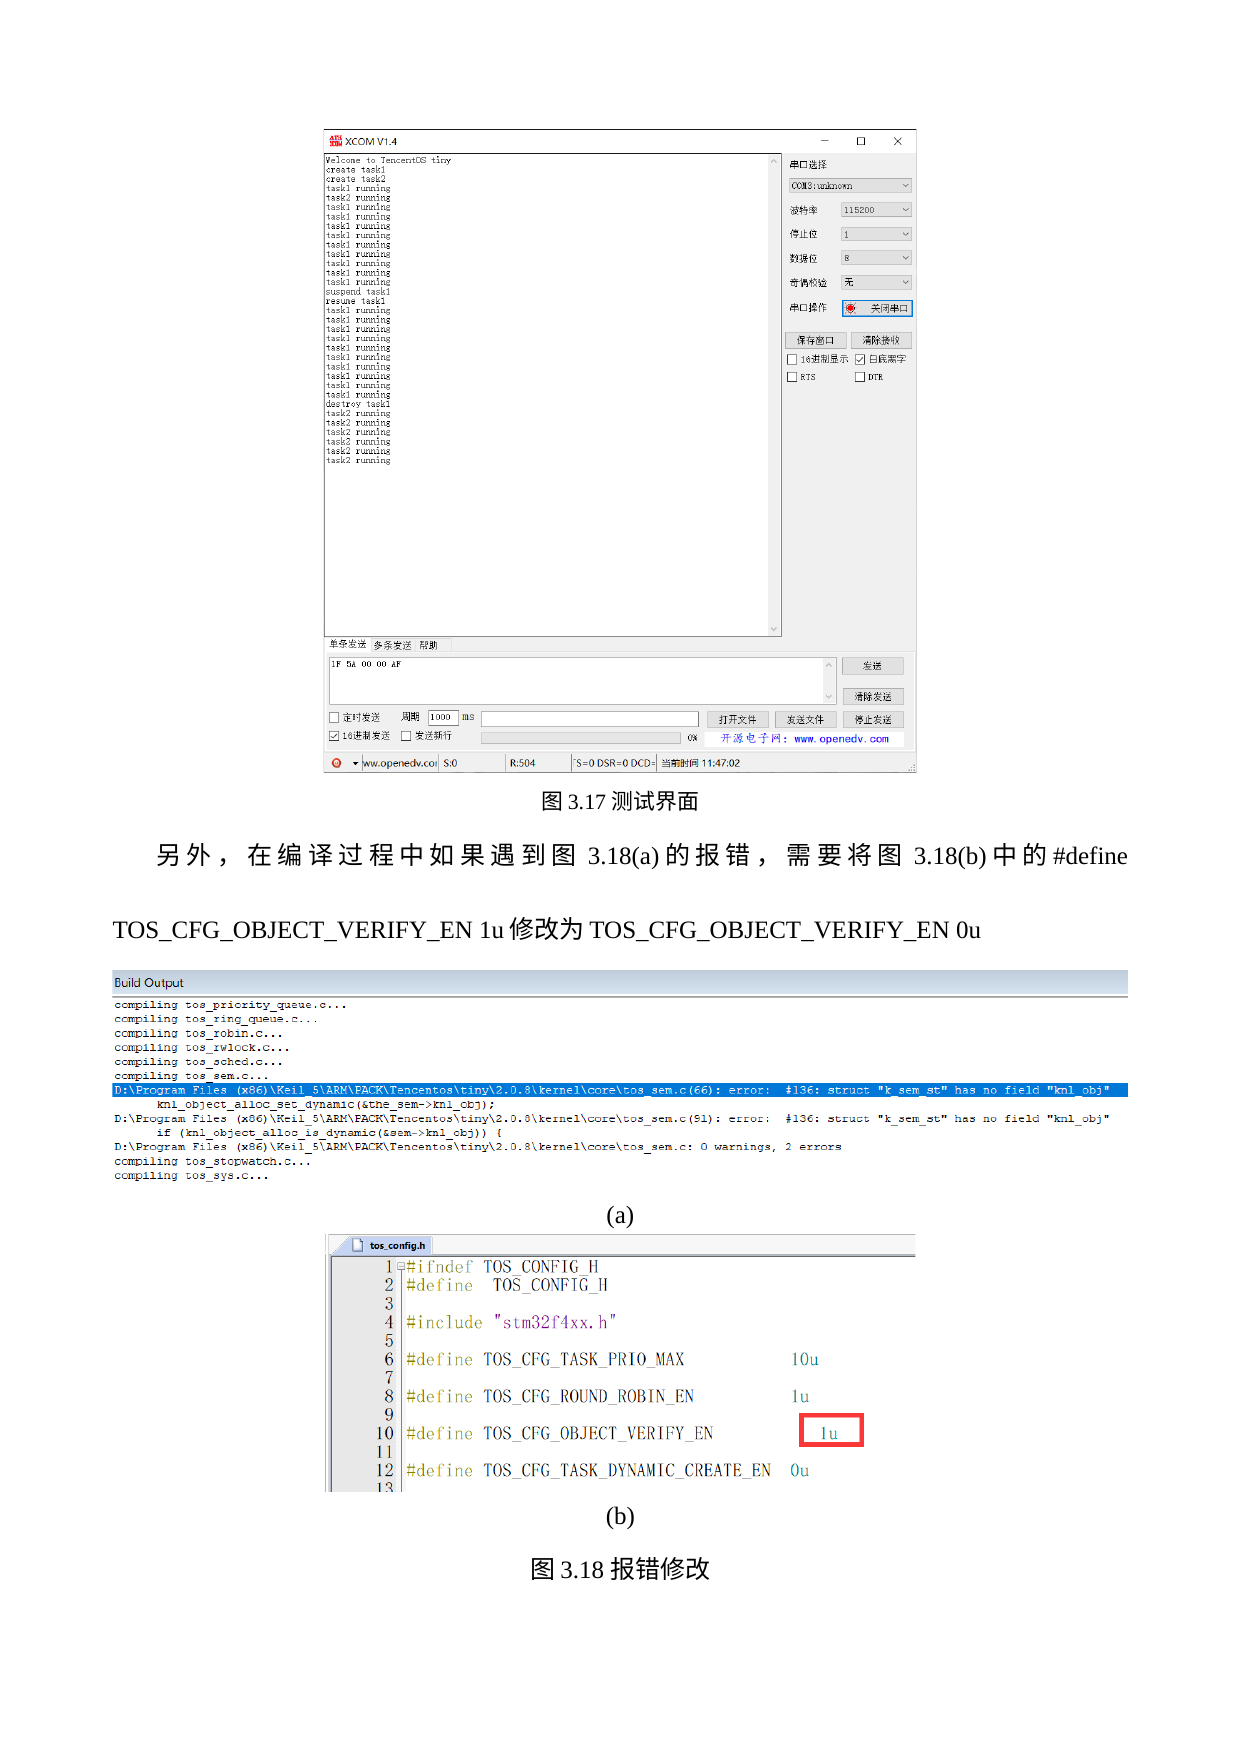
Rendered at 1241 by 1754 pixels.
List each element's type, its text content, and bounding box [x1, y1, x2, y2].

text (a) [112, 1198, 1128, 1230]
picture [112, 966, 1128, 1182]
picture [323, 129, 917, 773]
picture [325, 1234, 916, 1492]
text (b) [112, 1499, 1128, 1531]
text 图3.18 报错修改 [112, 1536, 1128, 1601]
text 图3.17 测试界面 [112, 784, 1128, 816]
text 另外，在编译过程中如果遇到图3.18(a)的报错，需要将图3.18(b)中的#define TOS_CFG_OBJECT_VERIFY_EN 1u修改为TOS_CFG_OBJECT_VERIFY_EN 0u [112, 821, 1128, 961]
